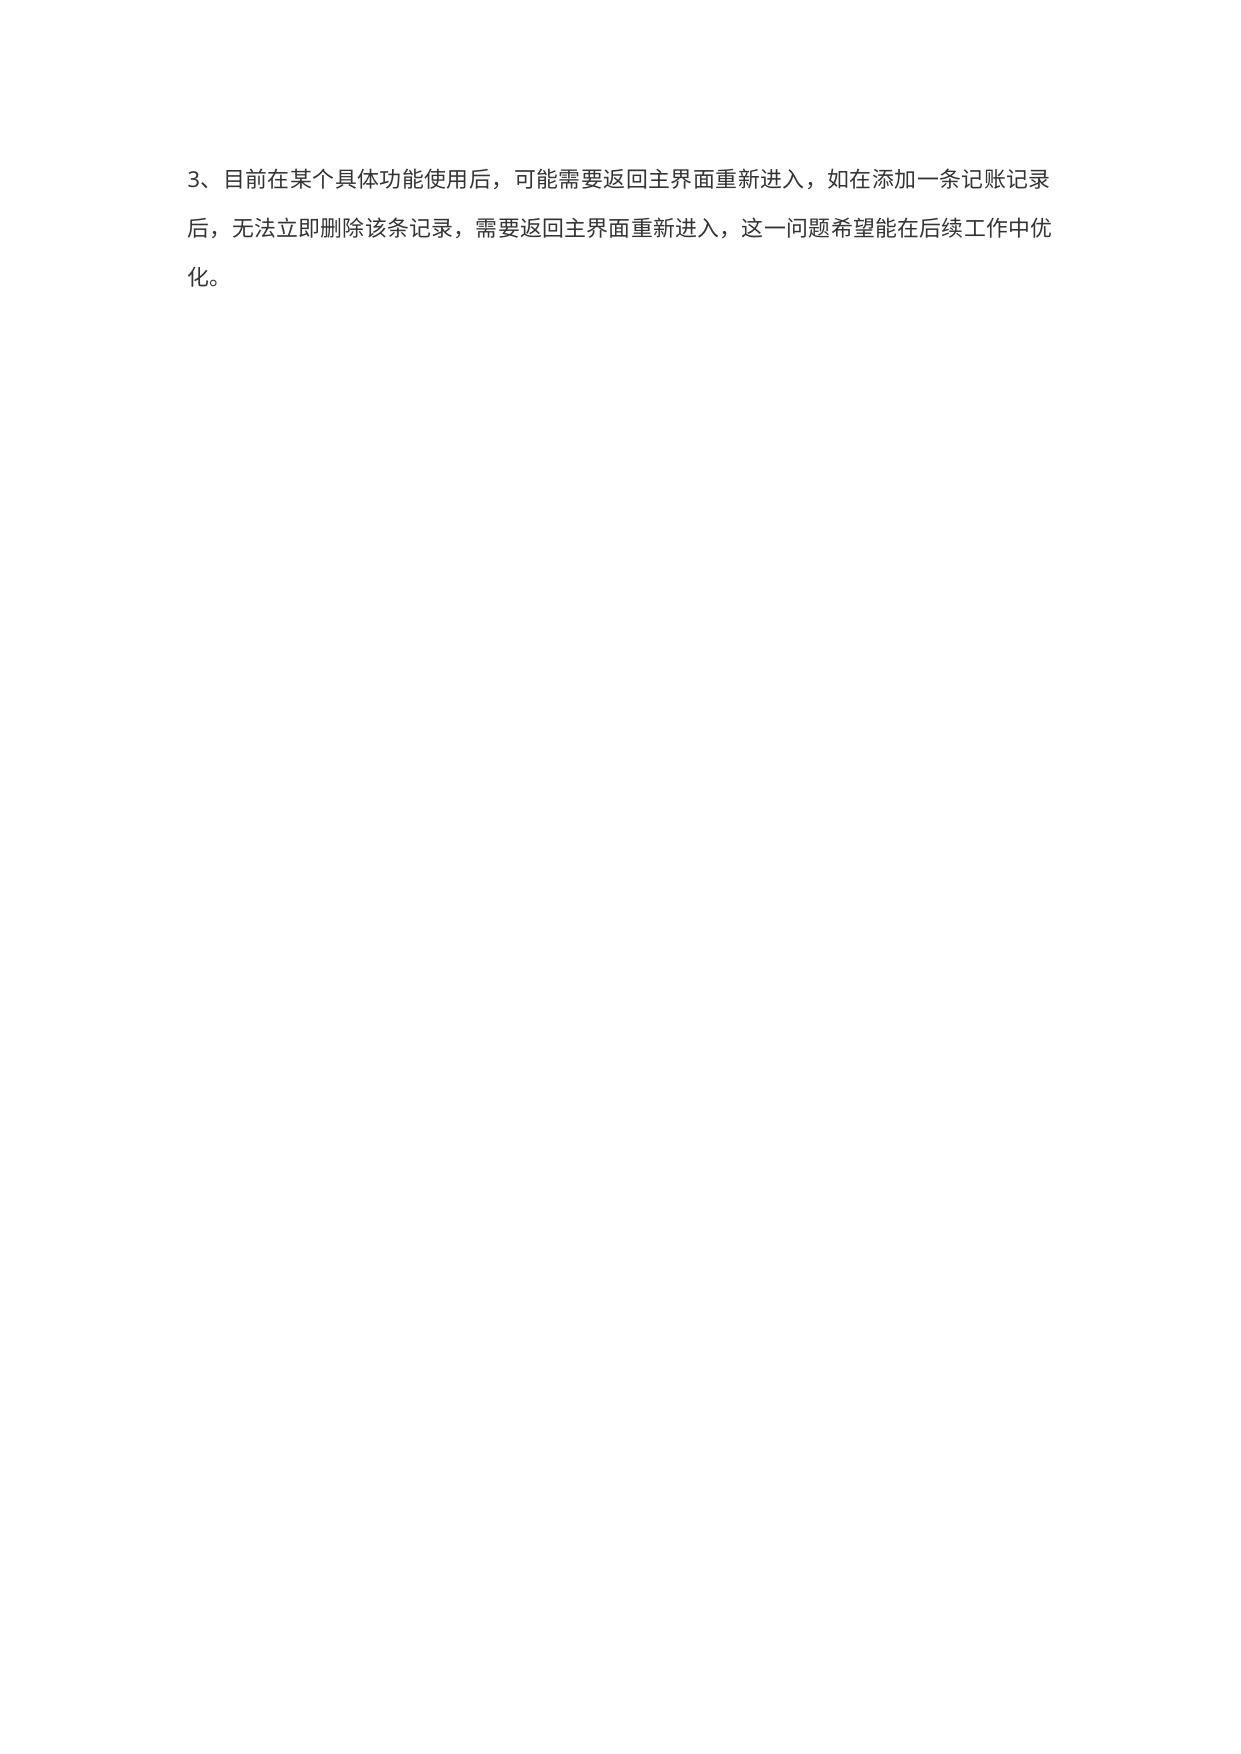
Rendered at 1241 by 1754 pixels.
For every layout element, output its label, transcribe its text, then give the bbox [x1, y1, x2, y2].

text 3、目前在某个具体功能使用后，可能需要返回主界面重新进入，如在添加一条记账记录后，无法立即删除该条记录，需要返回主界面重新进入，这一问题希望能在后续工作中优化。 [187, 162, 1053, 292]
